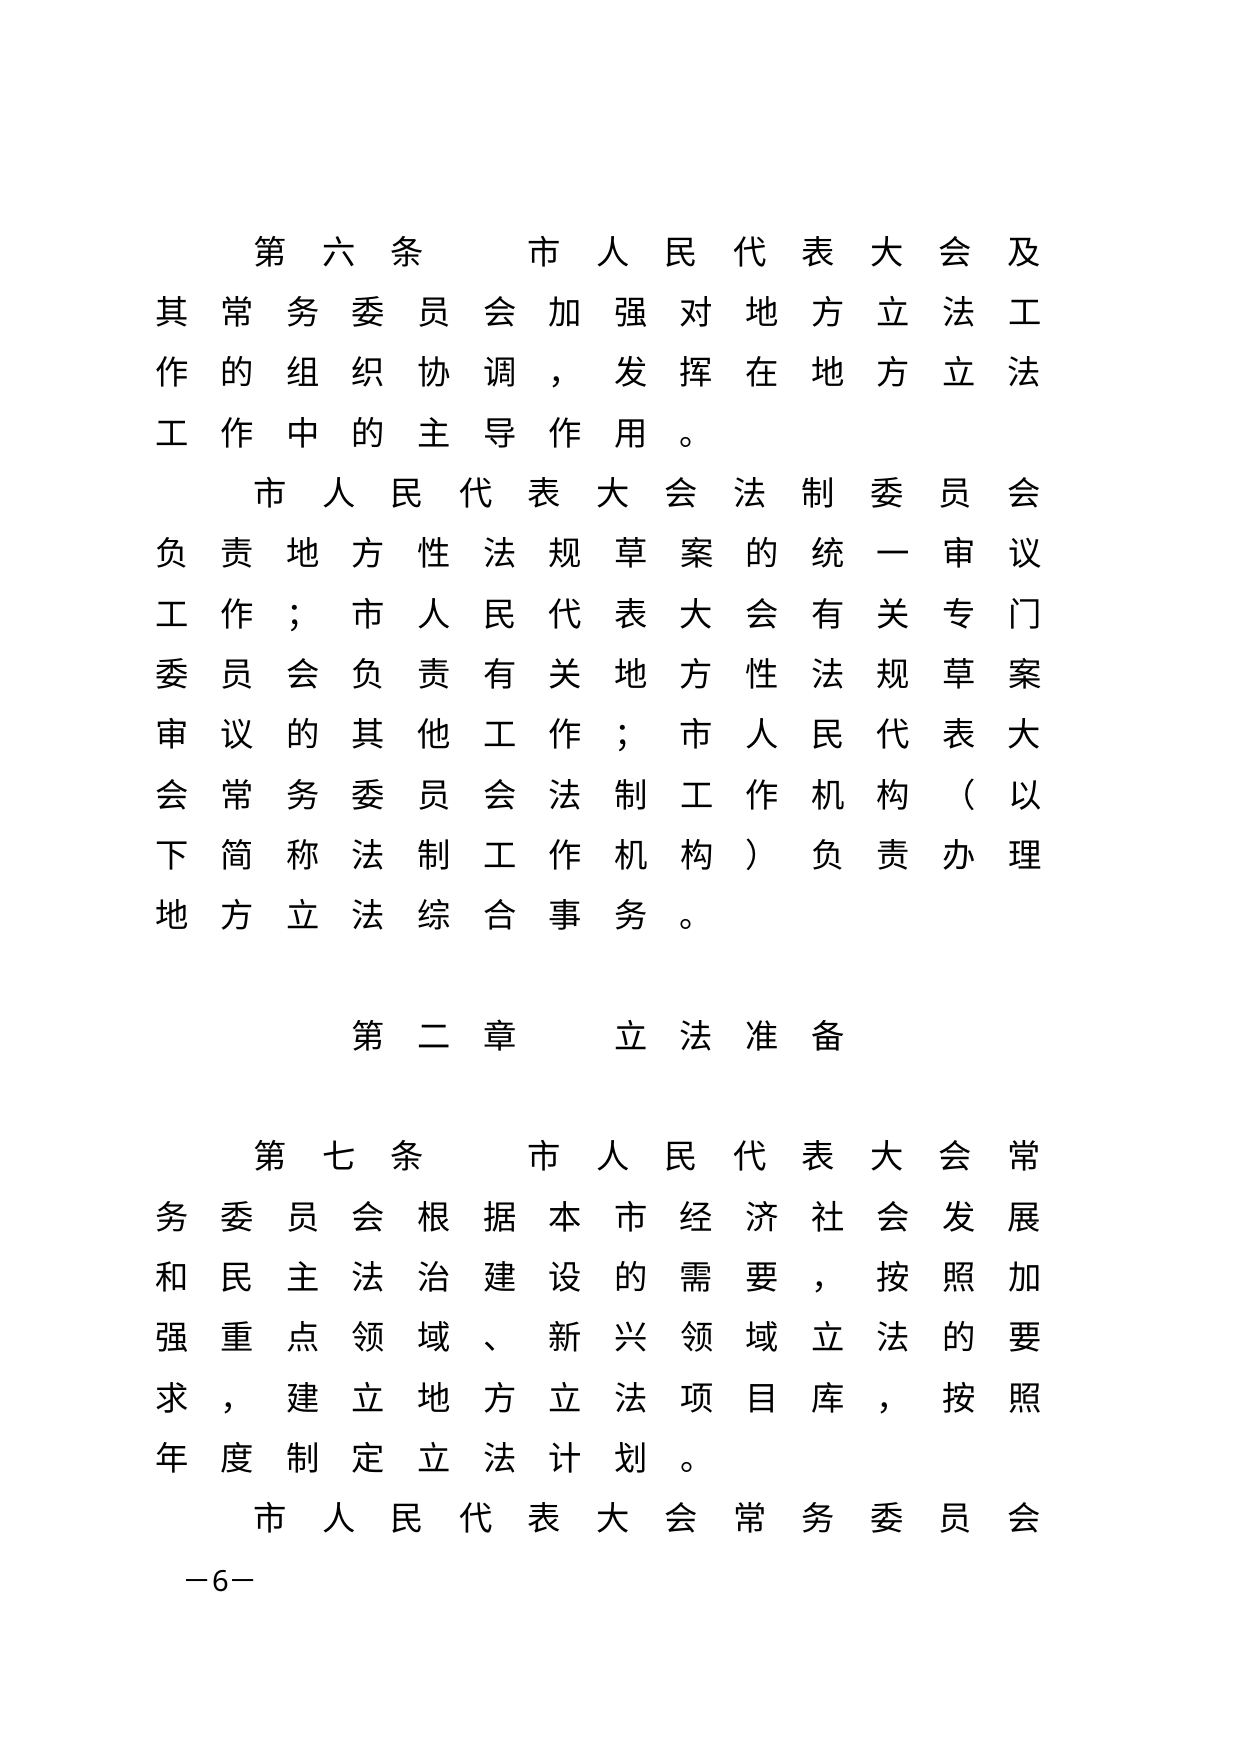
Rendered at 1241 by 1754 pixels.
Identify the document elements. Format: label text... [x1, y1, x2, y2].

text 第二章 立法准备 [155, 1003, 1073, 1064]
text 第七条 市人民代表大会常务委员会根据本市经济社会发展和民主法治建设的需要，按照加强重点领域、新兴领域立法的要求，建立地方立法项目库，按照年度制定立法计划。 [155, 1124, 1073, 1486]
text 市人民代表大会法制委员会负责地方性法规草案的统一审议工作；市人民代表大会有关专门委员会负责有关地方性法规草案审议的其他工作；市人民代表大会常务委员会法制工作机构（以下简称法制工作机构）负责办理地方立法综合事务。 [155, 461, 1073, 943]
text 市人民代表大会常务委员会通过立法项目库、年度立法计划等形式，加强对立法工作的统筹安排。 [155, 1486, 1073, 1546]
text 第六条 市人民代表大会及其常务委员会加强对地方立法工作的组织协调，发挥在地方立法工作中的主导作用。 [155, 219, 1073, 461]
